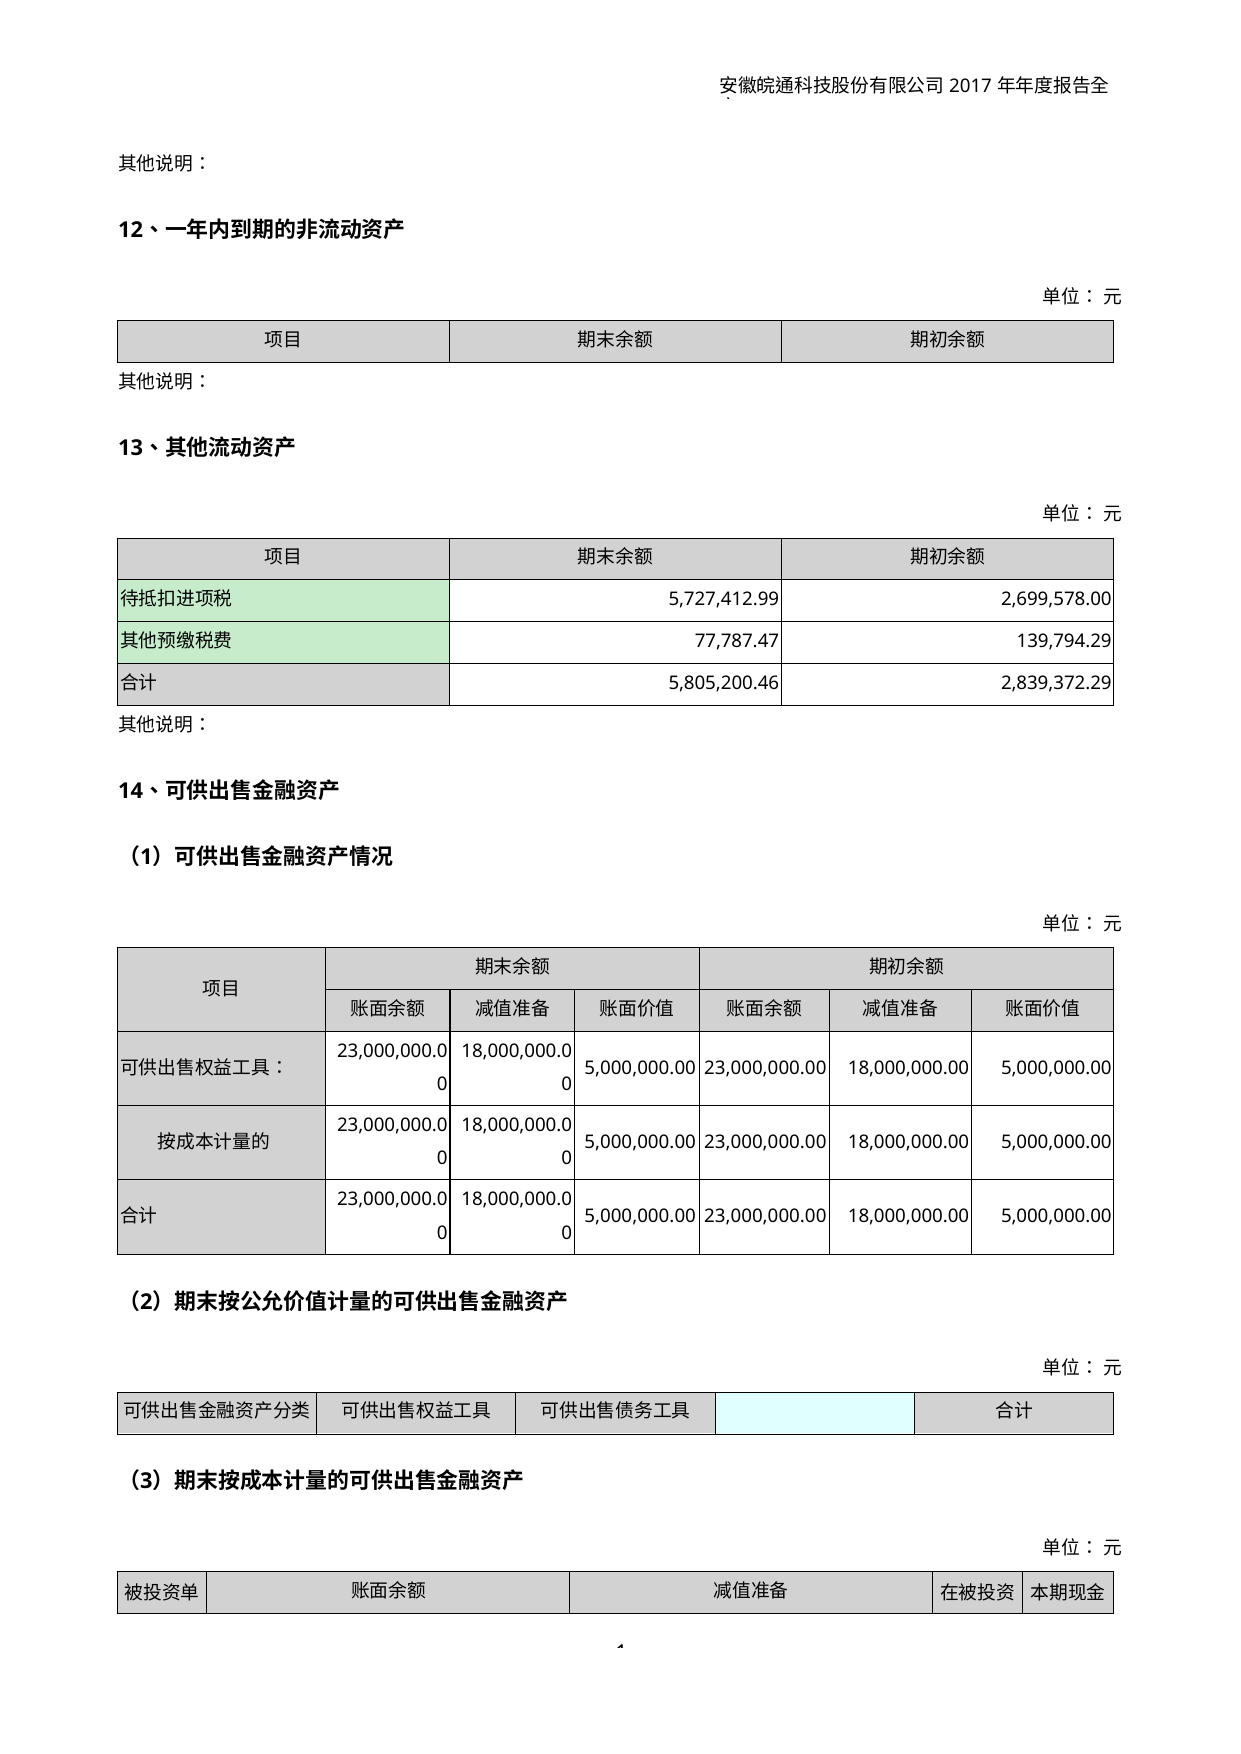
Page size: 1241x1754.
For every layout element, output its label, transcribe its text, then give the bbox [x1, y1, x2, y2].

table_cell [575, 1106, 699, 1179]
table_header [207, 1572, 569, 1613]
text 其他说明： [118, 151, 1134, 176]
text 单位： 元 [106, 910, 1122, 935]
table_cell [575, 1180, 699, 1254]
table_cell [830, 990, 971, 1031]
subtitle 14、可供出售金融资产 [118, 774, 1134, 804]
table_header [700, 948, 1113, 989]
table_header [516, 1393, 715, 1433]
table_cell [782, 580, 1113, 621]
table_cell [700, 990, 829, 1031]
subtitle （3）期末按成本计量的可供出售金融资产 [118, 1465, 1134, 1495]
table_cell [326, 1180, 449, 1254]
subtitle 12、一年内到期的非流动资产 [118, 214, 1134, 244]
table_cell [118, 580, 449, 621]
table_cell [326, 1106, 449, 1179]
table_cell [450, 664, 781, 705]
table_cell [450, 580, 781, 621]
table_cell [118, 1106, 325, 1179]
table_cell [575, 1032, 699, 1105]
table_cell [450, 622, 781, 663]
text 其他说明： [118, 368, 1134, 394]
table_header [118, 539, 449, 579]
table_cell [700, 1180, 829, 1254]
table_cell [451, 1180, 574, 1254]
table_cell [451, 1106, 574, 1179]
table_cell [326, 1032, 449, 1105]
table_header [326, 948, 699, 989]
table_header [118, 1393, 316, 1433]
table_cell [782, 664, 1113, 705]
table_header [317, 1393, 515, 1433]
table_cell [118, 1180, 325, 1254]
text 其他说明： [118, 711, 1134, 737]
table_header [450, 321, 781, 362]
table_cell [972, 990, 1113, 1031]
subtitle 13、其他流动资产 [118, 432, 1134, 461]
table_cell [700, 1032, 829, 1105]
subtitle （1）可供出售金融资产情况 [118, 841, 1134, 871]
text 单位： 元 [106, 500, 1122, 526]
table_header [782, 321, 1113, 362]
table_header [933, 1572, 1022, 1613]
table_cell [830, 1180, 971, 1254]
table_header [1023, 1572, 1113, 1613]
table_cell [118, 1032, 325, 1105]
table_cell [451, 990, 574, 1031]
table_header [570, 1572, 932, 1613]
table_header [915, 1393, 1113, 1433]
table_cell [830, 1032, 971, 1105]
text 单位： 元 [106, 1354, 1122, 1380]
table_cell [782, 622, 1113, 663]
text 单位： 元 [106, 1534, 1122, 1560]
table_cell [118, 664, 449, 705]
subtitle （2）期末按公允价值计量的可供出售金融资产 [118, 1286, 1134, 1316]
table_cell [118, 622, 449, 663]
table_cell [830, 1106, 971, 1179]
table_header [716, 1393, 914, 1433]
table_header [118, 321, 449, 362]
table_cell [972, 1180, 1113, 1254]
text 单位： 元 [106, 283, 1122, 309]
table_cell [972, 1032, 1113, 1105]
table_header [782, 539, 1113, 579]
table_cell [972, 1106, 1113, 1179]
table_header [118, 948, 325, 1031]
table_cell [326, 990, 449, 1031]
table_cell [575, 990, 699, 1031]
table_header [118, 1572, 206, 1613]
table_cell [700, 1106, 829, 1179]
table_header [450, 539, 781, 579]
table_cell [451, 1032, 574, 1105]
